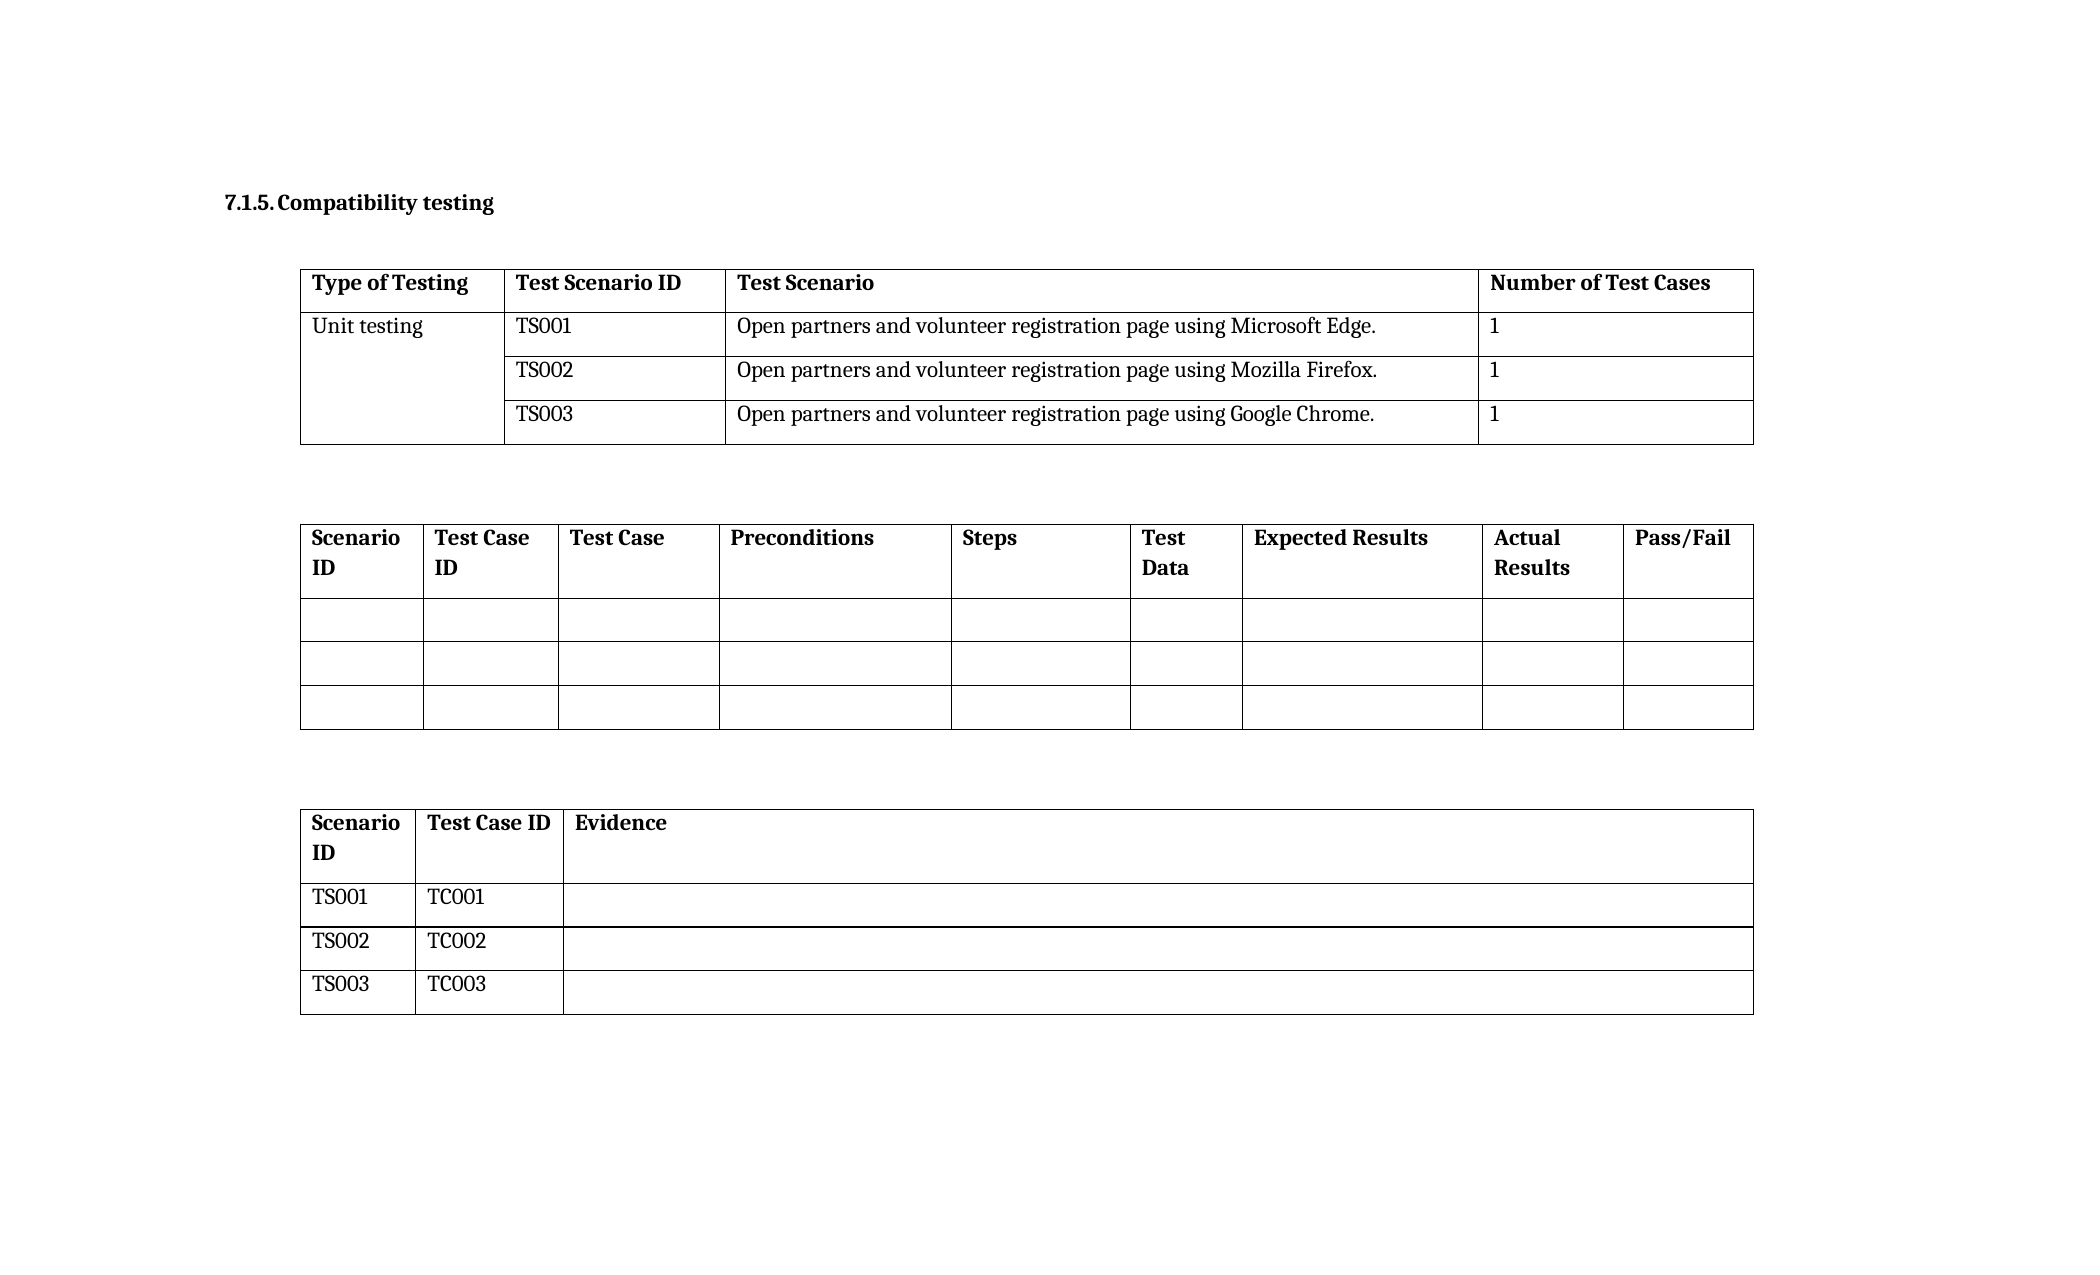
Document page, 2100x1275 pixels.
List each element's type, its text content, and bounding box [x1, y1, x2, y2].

table_cell [1243, 686, 1482, 729]
table_cell [559, 599, 719, 641]
table_cell Open partners and volunteer registration page using Google Chrome. [726, 401, 1478, 443]
table_cell [564, 884, 1753, 926]
table_cell [301, 642, 423, 685]
table_cell [1131, 599, 1242, 641]
table_cell [1243, 599, 1482, 641]
table_cell [564, 971, 1753, 1014]
table_cell [559, 686, 719, 729]
table_cell Open partners and volunteer registration page using Mozilla Firefox. [726, 357, 1478, 400]
table_header Actual Results [1483, 525, 1623, 597]
table_cell [720, 599, 951, 641]
table_cell [952, 686, 1130, 729]
table_cell [1483, 642, 1623, 685]
table_header Scenario ID [301, 525, 423, 597]
table_header Test Data [1131, 525, 1242, 597]
table_header Type of Testing [301, 270, 504, 312]
table_header Test Case ID [416, 810, 563, 883]
table_header Test Case [559, 525, 719, 597]
table_header Steps [952, 525, 1130, 597]
table_cell TS002 [301, 928, 415, 970]
table_header Test Scenario [726, 270, 1478, 312]
table_cell [952, 642, 1130, 685]
table_header Scenario ID [301, 810, 415, 883]
table_cell [424, 642, 558, 685]
table_cell [301, 686, 423, 729]
table_cell 1 [1479, 357, 1753, 400]
table_cell Open partners and volunteer registration page using Microsoft Edge. [726, 313, 1478, 356]
table_cell [424, 686, 558, 729]
table_cell [1483, 686, 1623, 729]
table_header Preconditions [720, 525, 951, 597]
table_cell [1624, 642, 1753, 685]
table_cell [301, 599, 423, 641]
table_cell [1243, 642, 1482, 685]
table_cell TS003 [505, 401, 725, 443]
list Compatibility testing [225, 189, 1950, 216]
table_cell [1131, 642, 1242, 685]
table_cell TS001 [505, 313, 725, 356]
table_cell [559, 642, 719, 685]
table_header Pass/Fail [1624, 525, 1753, 597]
table_cell Unit testing [301, 313, 504, 443]
table_cell 1 [1479, 401, 1753, 443]
table_cell [1624, 599, 1753, 641]
table_cell TS002 [505, 357, 725, 400]
table_cell [1624, 686, 1753, 729]
table_cell [1483, 599, 1623, 641]
table_cell [952, 599, 1130, 641]
table_cell 1 [1479, 313, 1753, 356]
table_cell TS001 [301, 884, 415, 926]
table_header Expected Results [1243, 525, 1482, 597]
table_header Test Case ID [424, 525, 558, 597]
table_cell TC003 [416, 971, 563, 1014]
table_cell [720, 642, 951, 685]
table_cell [564, 928, 1753, 970]
table_cell TC001 [416, 884, 563, 926]
table_cell [720, 686, 951, 729]
table_cell [1131, 686, 1242, 729]
table_header Test Scenario ID [505, 270, 725, 312]
table_cell [424, 599, 558, 641]
table_header Evidence [564, 810, 1753, 883]
table_cell TC002 [416, 928, 563, 970]
table_header Number of Test Cases [1479, 270, 1753, 312]
table_cell TS003 [301, 971, 415, 1014]
